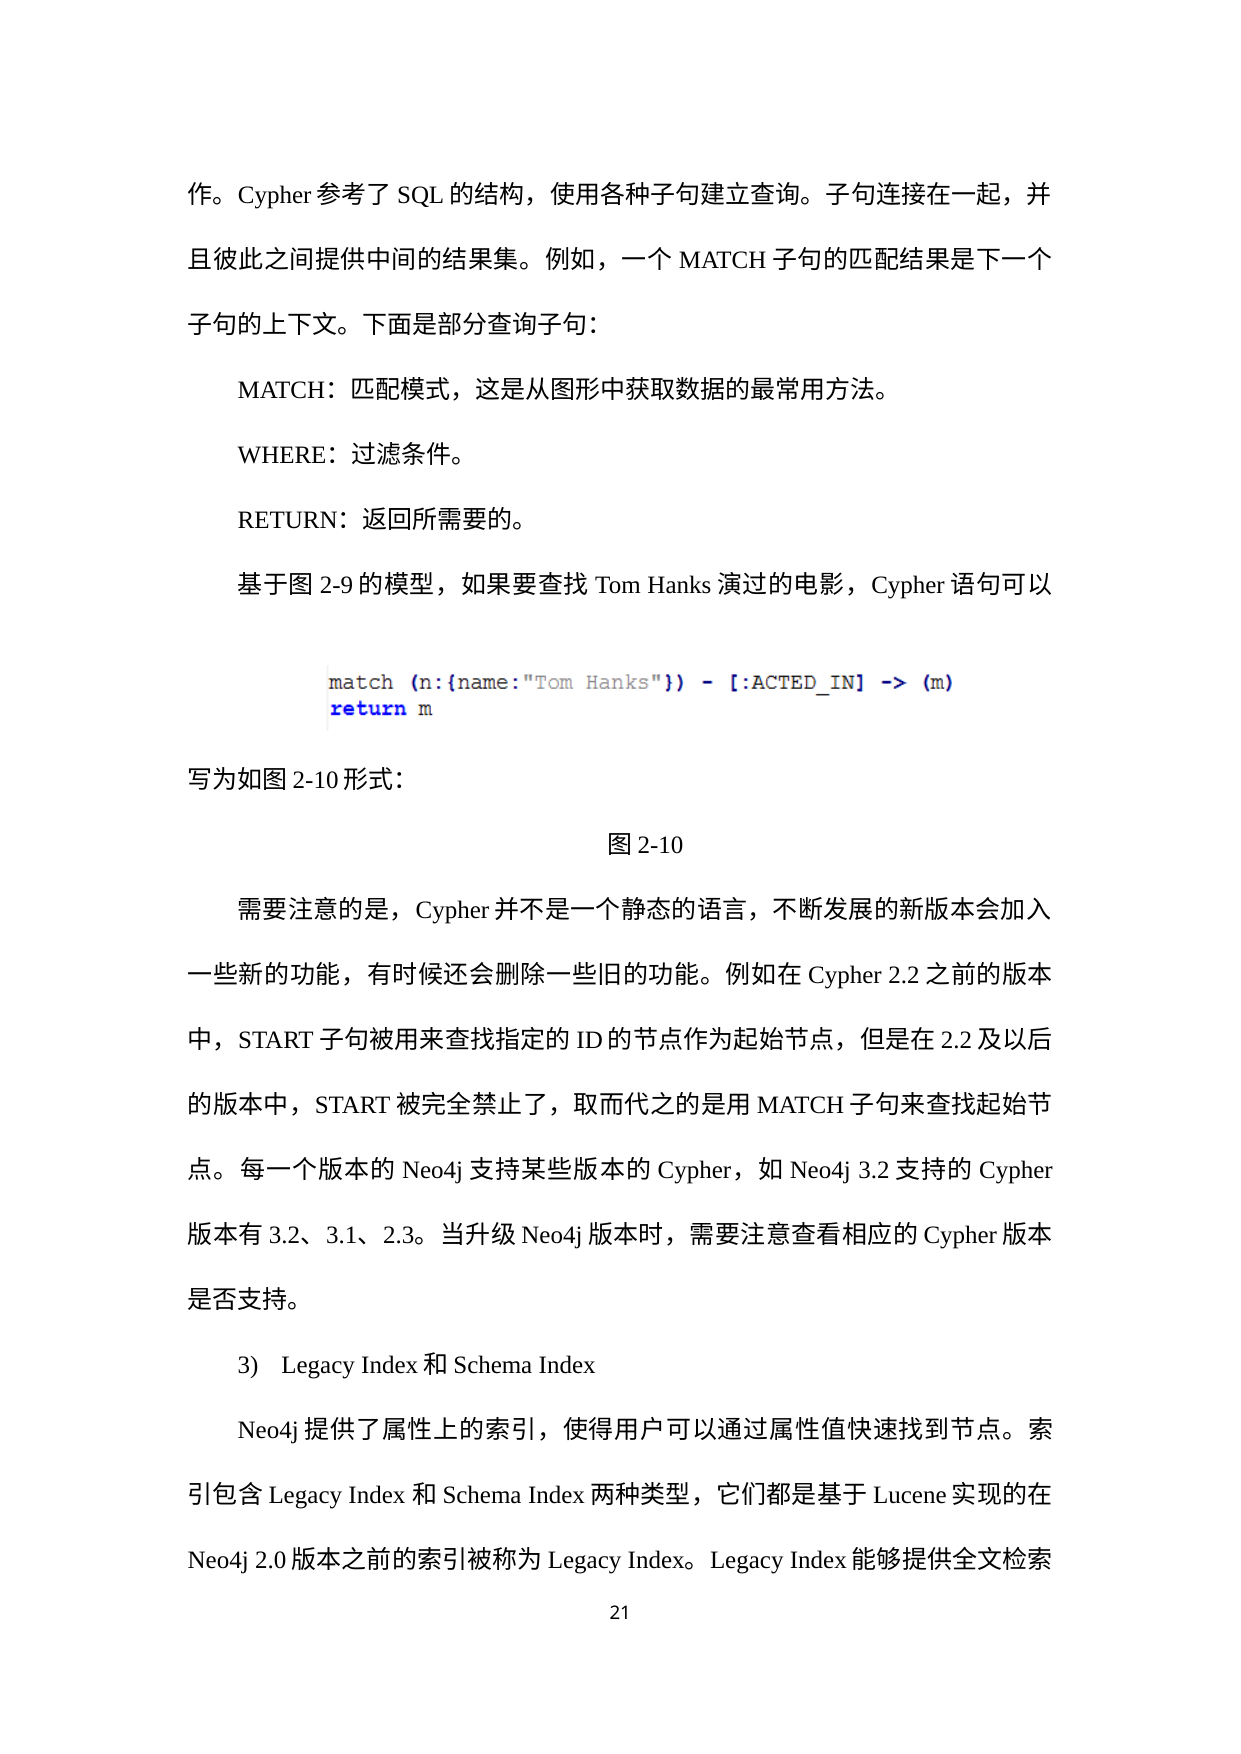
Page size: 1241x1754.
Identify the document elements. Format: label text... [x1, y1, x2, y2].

text WHERE：过滤条件。 [187, 420, 1053, 485]
text 基于图2-9的模型，如果要查找Tom Hanks演过的电影，Cypher语句可以写为如图2-10形式： [187, 550, 1053, 810]
text 需要注意的是，Cypher并不是一个静态的语言，不断发展的新版本会加入一些新的功能，有时候还会删除一些旧的功能。例如在Cypher 2.2之前的版本中，START子句被用来查找指定的ID的节点作为起始节点，但是在2.2及以后的版本中，START被完全禁止了，取而代之的是用MATCH子句来查找起始节点。每一个版本的Neo4j支持某些版本的Cypher，如Neo4j 3.2支持的Cypher版本有3.2、3.1、2.3。当升级Neo4j版本时，需要注意查看相应的Cypher版本是否支持。 [187, 875, 1053, 1330]
text MATCH：匹配模式，这是从图形中获取数据的最常用方法。 [187, 355, 1053, 420]
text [187, 1395, 1053, 1590]
text RETURN：返回所需要的。 [187, 485, 1053, 550]
text 图2-10 [187, 810, 1053, 875]
picture [326, 665, 965, 731]
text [187, 160, 1053, 355]
list Legacy Index和Schema Index [237, 1330, 1053, 1395]
